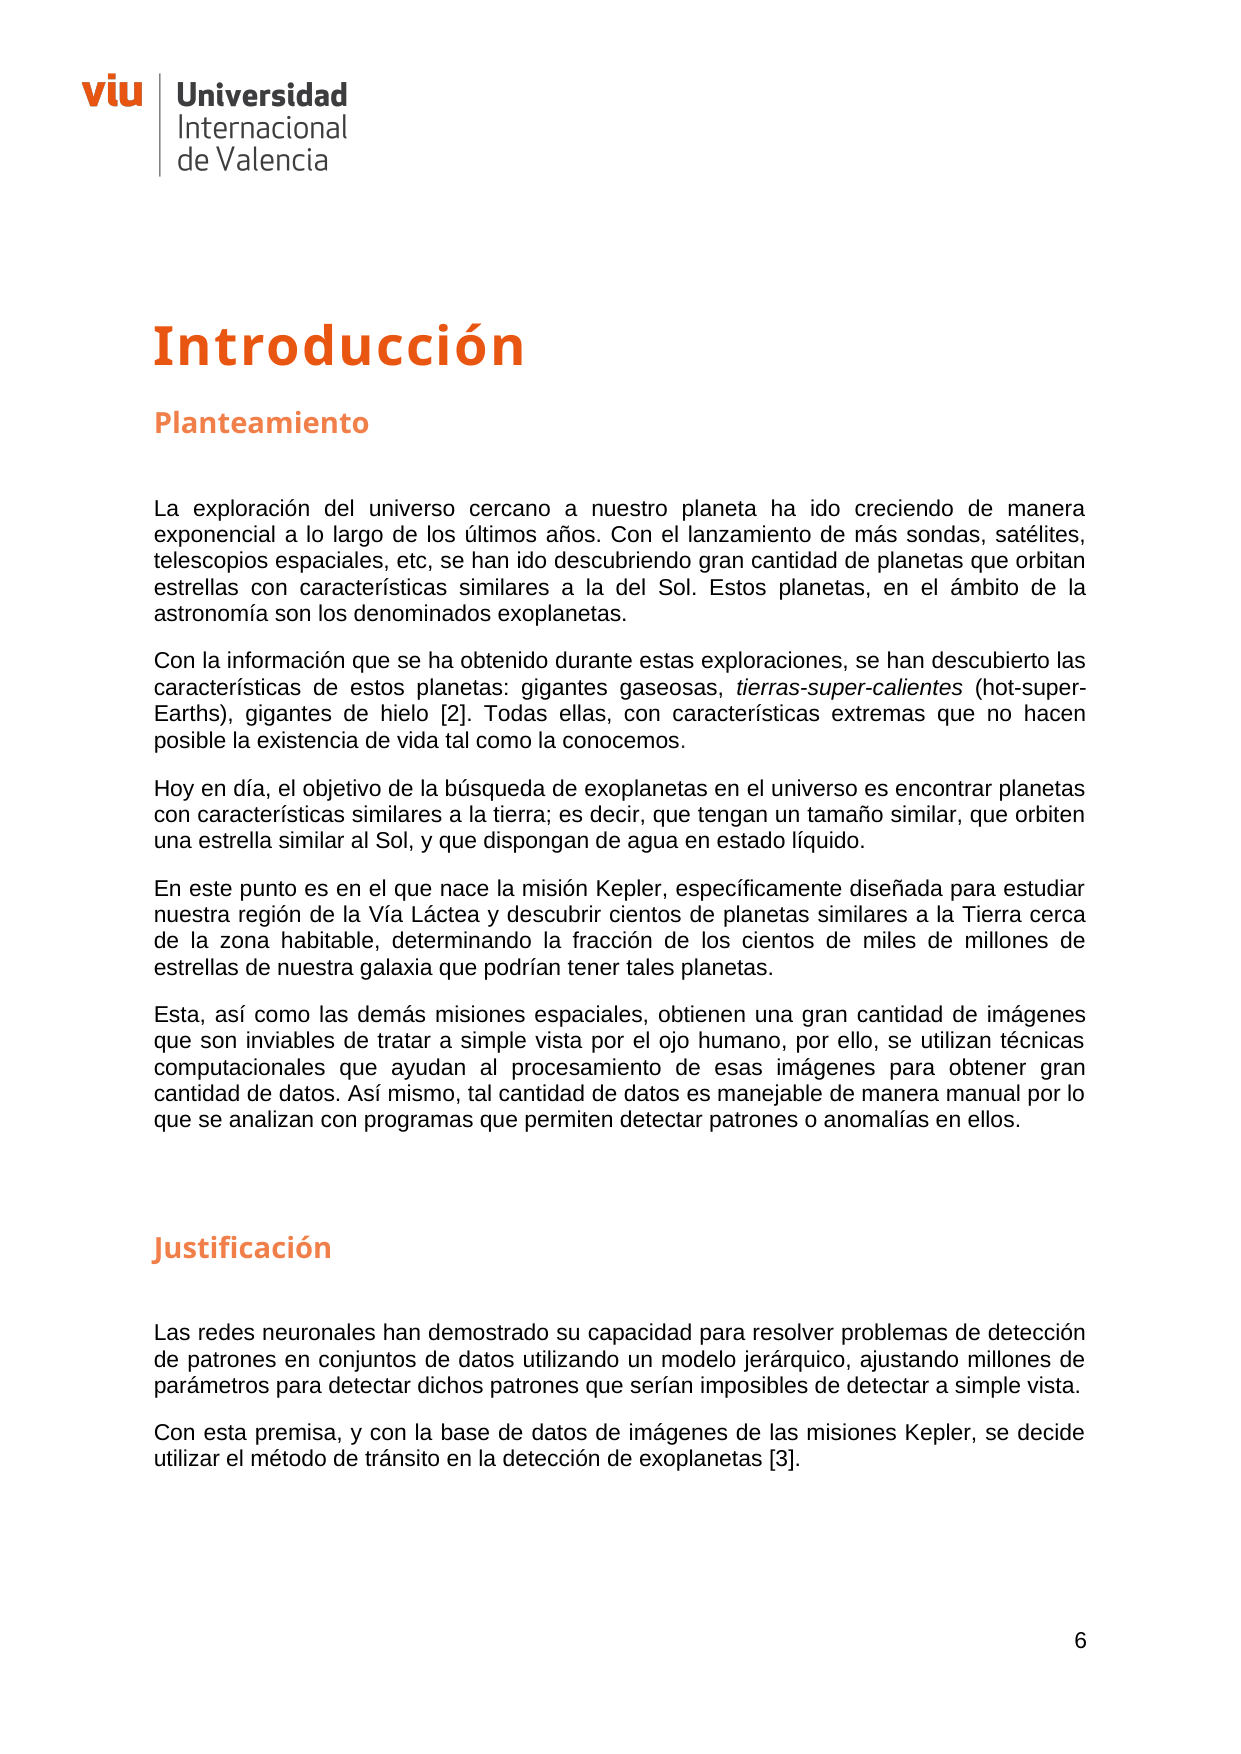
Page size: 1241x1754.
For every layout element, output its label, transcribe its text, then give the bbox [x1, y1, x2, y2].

picture [74, 69, 356, 182]
text Hoy en día, el objetivo de la búsqueda de exoplanetas en el universo es encontrar planetas con características similares a la tierra; es decir, que tengan un tamaño similar, que orbiten una estrella similar al Sol, y que dispongan de agua en estado líquido. [153, 775, 1087, 854]
text Las redes neuronales han demostrado su capacidad para resolver problemas de detección de patrones en conjuntos de datos utilizando un modelo jerárquico, ajustando millones de parámetros para detectar dichos patrones que serían imposibles de detectar a simple vista. [153, 1319, 1087, 1398]
text Esta, así como las demás misiones espaciales, obtienen una gran cantidad de imágenes que son inviables de tratar a simple vista por el ojo humano, por ello, se utilizan técnicas computacionales que ayudan al procesamiento de esas imágenes para obtener gran cantidad de datos. Así mismo, tal cantidad de datos es manejable de manera manual por lo que se analizan con programas que permiten detectar patrones o anomalías en ellos. [153, 1001, 1087, 1133]
text Justificación [153, 1227, 1087, 1267]
text En este punto es en el que nace la misión Kepler, específicamente diseñada para estudiar nuestra región de la Vía Láctea y descubrir cientos de planetas similares a la Tierra cerca de la zona habitable, determinando la fracción de los cientos de miles de millones de estrellas de nuestra galaxia que podrían tener tales planetas. [153, 874, 1087, 980]
text Con la información que se ha obtenido durante estas exploraciones, se han descubierto las características de estos planetas: gigantes gaseosas, tierras-super-calientes (hot-super-Earths), gigantes de hielo . Todas ellas, con características extremas que no hacen posible la existencia de vida tal como la conocemos. [153, 647, 1087, 754]
text Introducción [153, 308, 1087, 382]
text Con esta premisa, y con la base de datos de imágenes de las misiones Kepler, se decide utilizar el método de tránsito en la detección de exoplanetas . [153, 1419, 1087, 1472]
text Planteamiento [153, 402, 1087, 442]
text La exploración del universo cercano a nuestro planeta ha ido creciendo de manera exponencial a lo largo de los últimos años. Con el lanzamiento de más sondas, satélites, telescopios espaciales, etc, se han ido descubriendo gran cantidad de planetas que orbitan estrellas con características similares a la del Sol. Estos planetas, en el ámbito de la astronomía son los denominados exoplanetas. [153, 494, 1087, 626]
